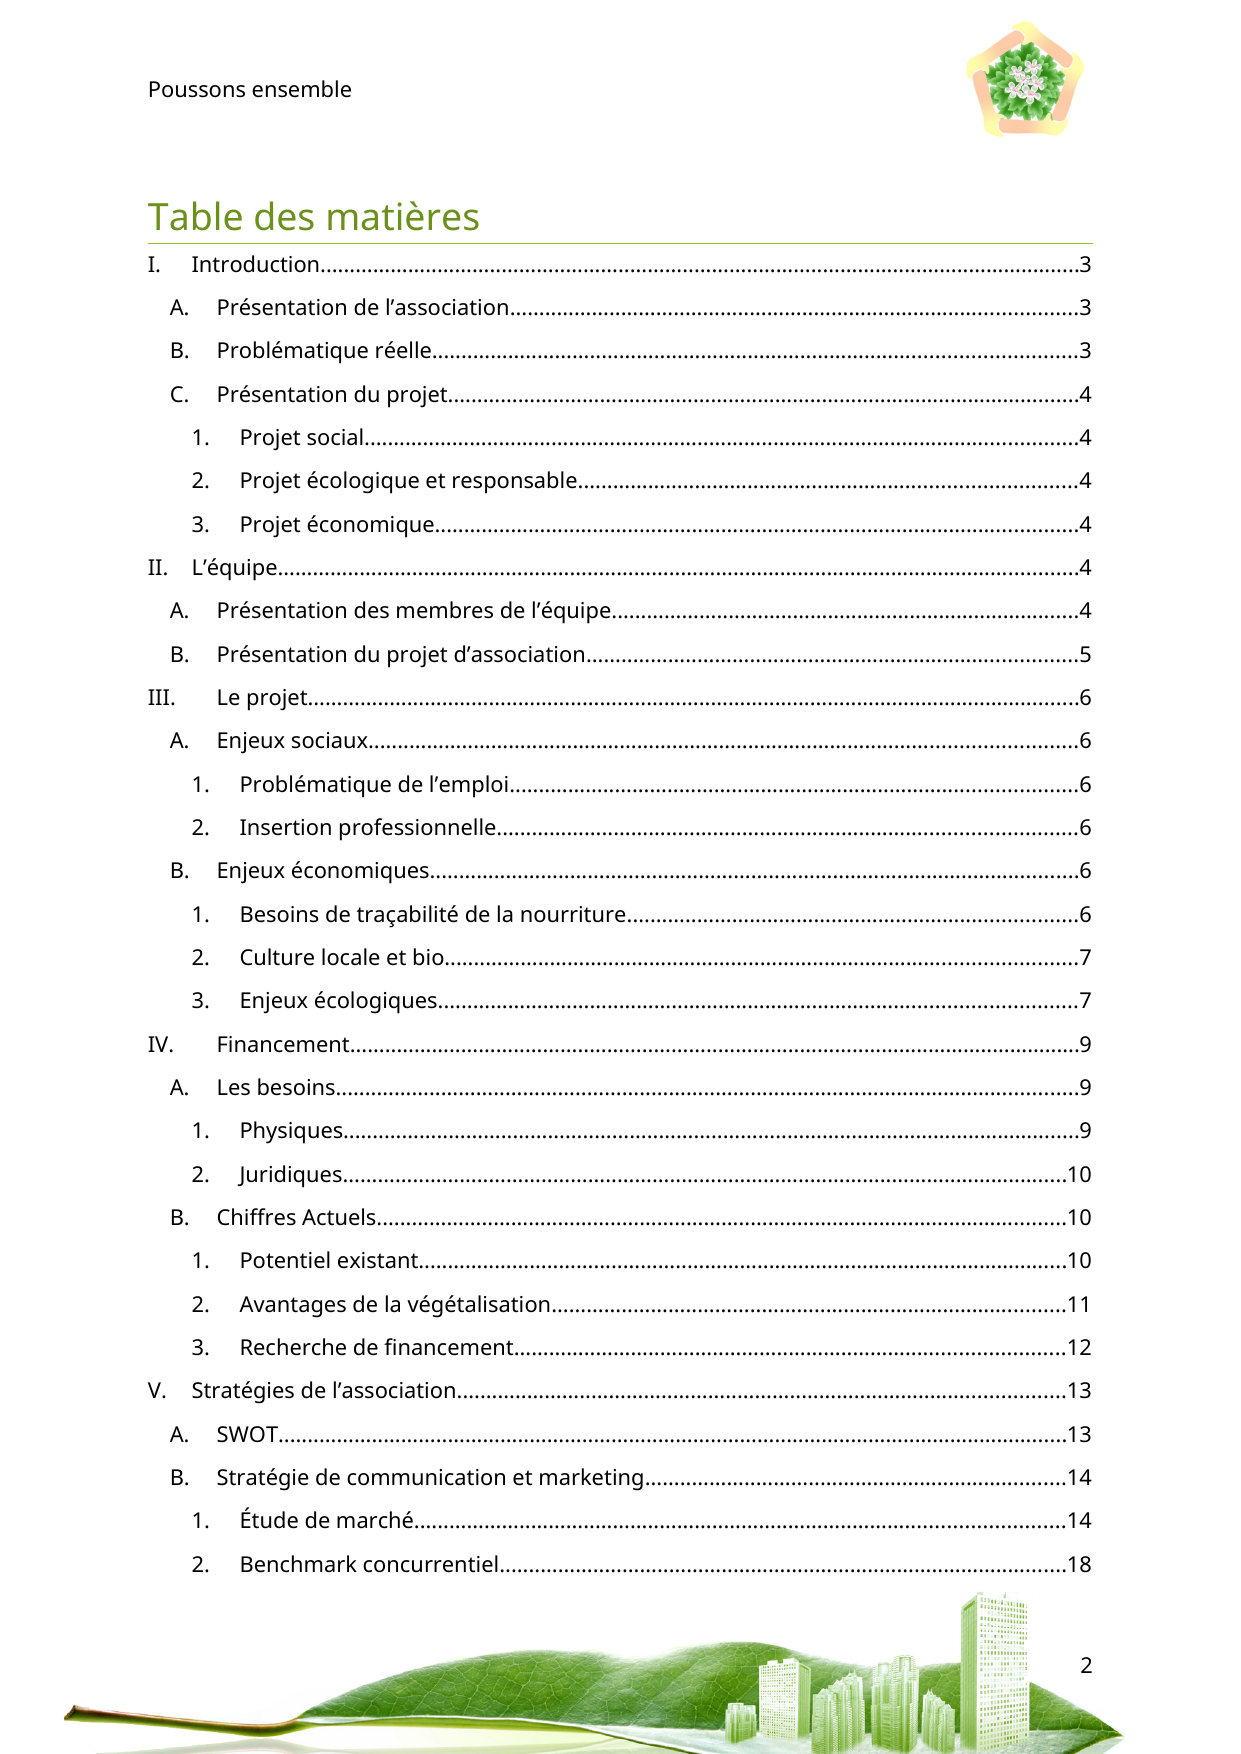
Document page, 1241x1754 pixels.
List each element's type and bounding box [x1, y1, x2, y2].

picture [961, 16, 1092, 147]
picture [0, 1589, 1186, 1754]
